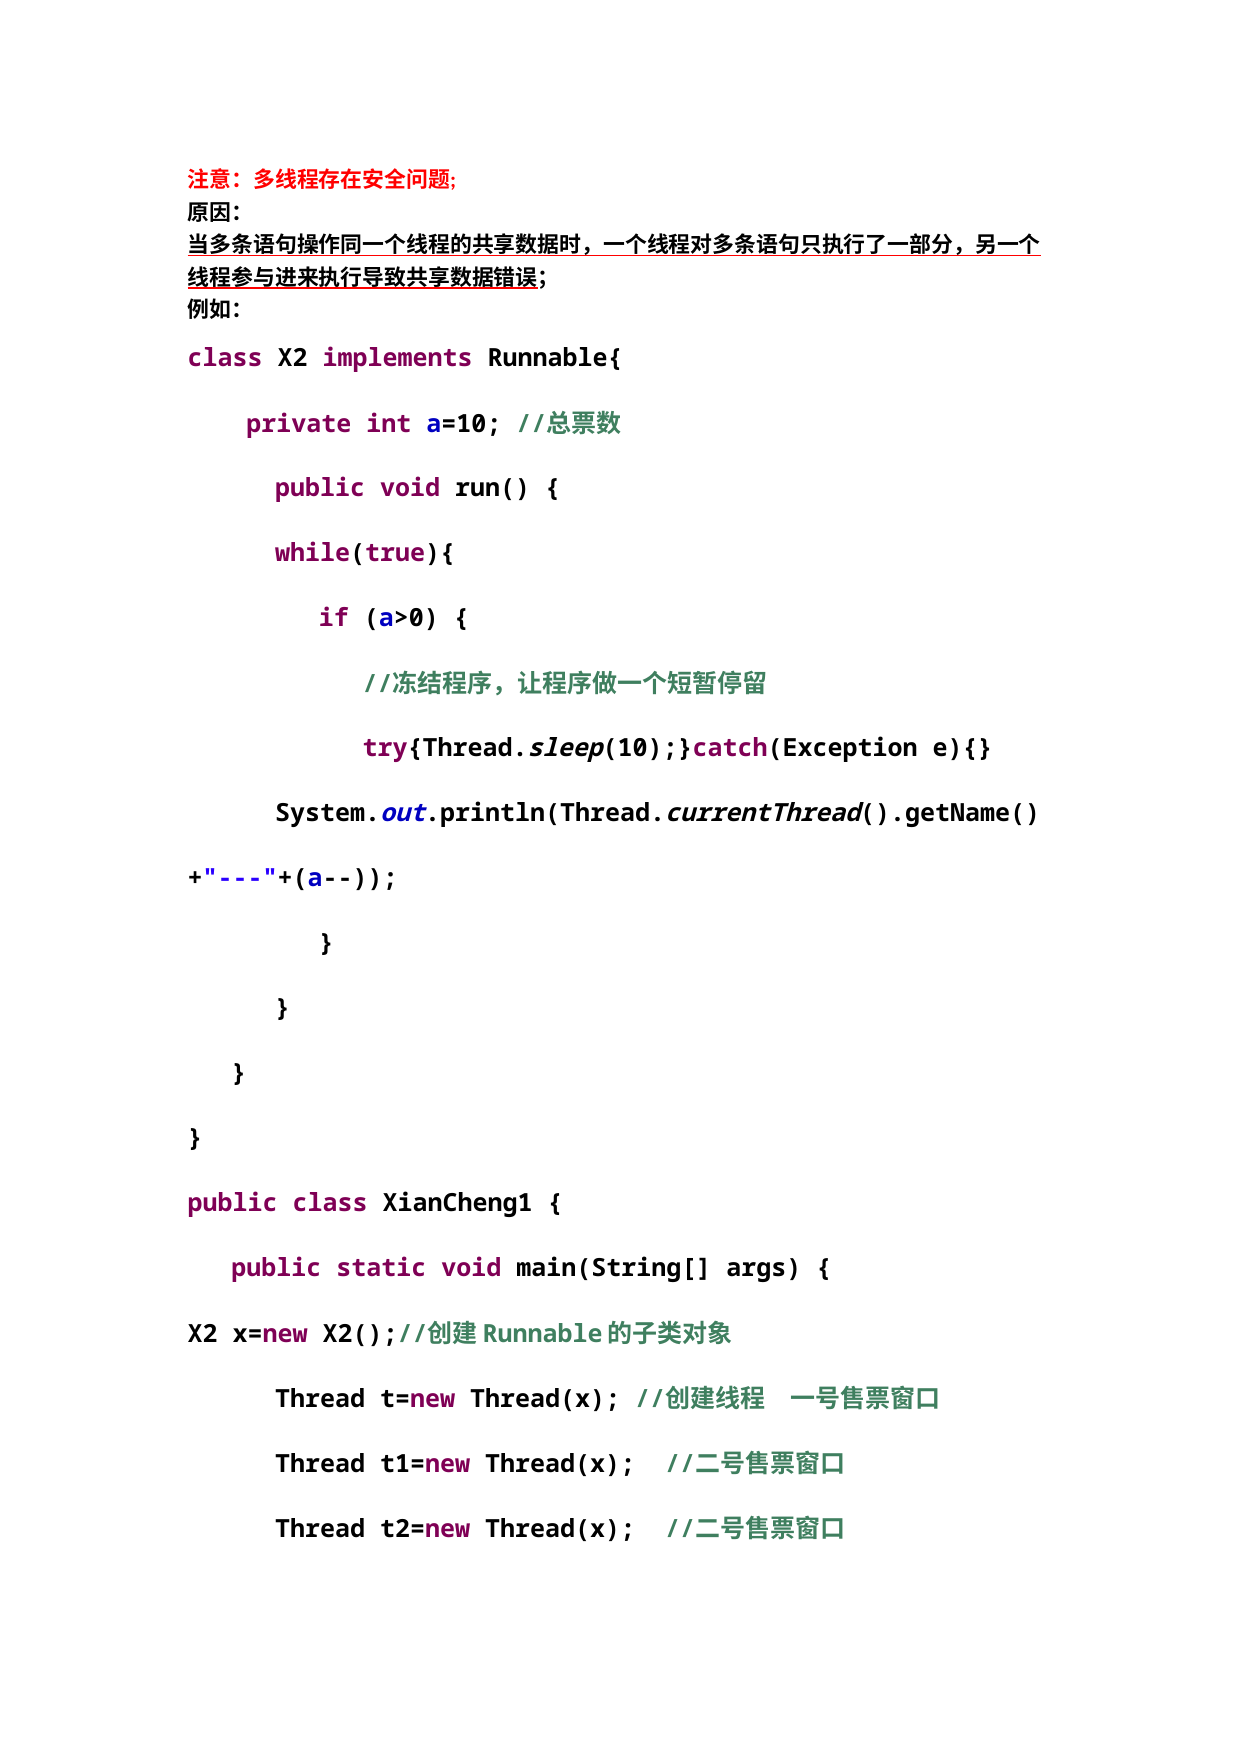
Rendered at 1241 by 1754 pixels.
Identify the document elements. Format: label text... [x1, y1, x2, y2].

text private int a=10; //总票数 [187, 389, 1053, 454]
list public static void main(String[] args) { [187, 1234, 1053, 1299]
text X2 x=new X2();//创建Runnable的子类对象 [187, 1299, 1053, 1364]
list 注意：多线程存在安全问题; [187, 162, 1053, 194]
text //冻结程序，让程序做一个短暂停留 [187, 649, 1053, 714]
text Thread t=new Thread(x); //创建线程 一号售票窗口 [187, 1364, 1053, 1429]
text try{Thread.sleep(10);}catch(Exception e){} System.out.println(Thread.currentThread().getName()+"---"+(a--)); [187, 714, 1053, 909]
text if (a>0) { [187, 584, 1053, 649]
list } [187, 1104, 1053, 1169]
list 原因： [187, 194, 1053, 227]
list 例如： [187, 292, 1053, 324]
text } [187, 909, 1053, 974]
text while(true){ [187, 519, 1053, 584]
text Thread t1=new Thread(x); //二号售票窗口 [187, 1429, 1053, 1494]
text } [187, 974, 1053, 1039]
list 当多条语句操作同一个线程的共享数据时，一个线程对多条语句只执行了一部分，另一个线程参与进来执行导致共享数据错误； [187, 227, 1053, 292]
text public void run() { [187, 454, 1053, 519]
text class X2 implements Runnable{ [187, 324, 1053, 389]
text } [187, 1039, 1053, 1104]
text public class XianCheng1 { [187, 1169, 1053, 1234]
text Thread t2=new Thread(x); //二号售票窗口 [187, 1494, 1053, 1559]
